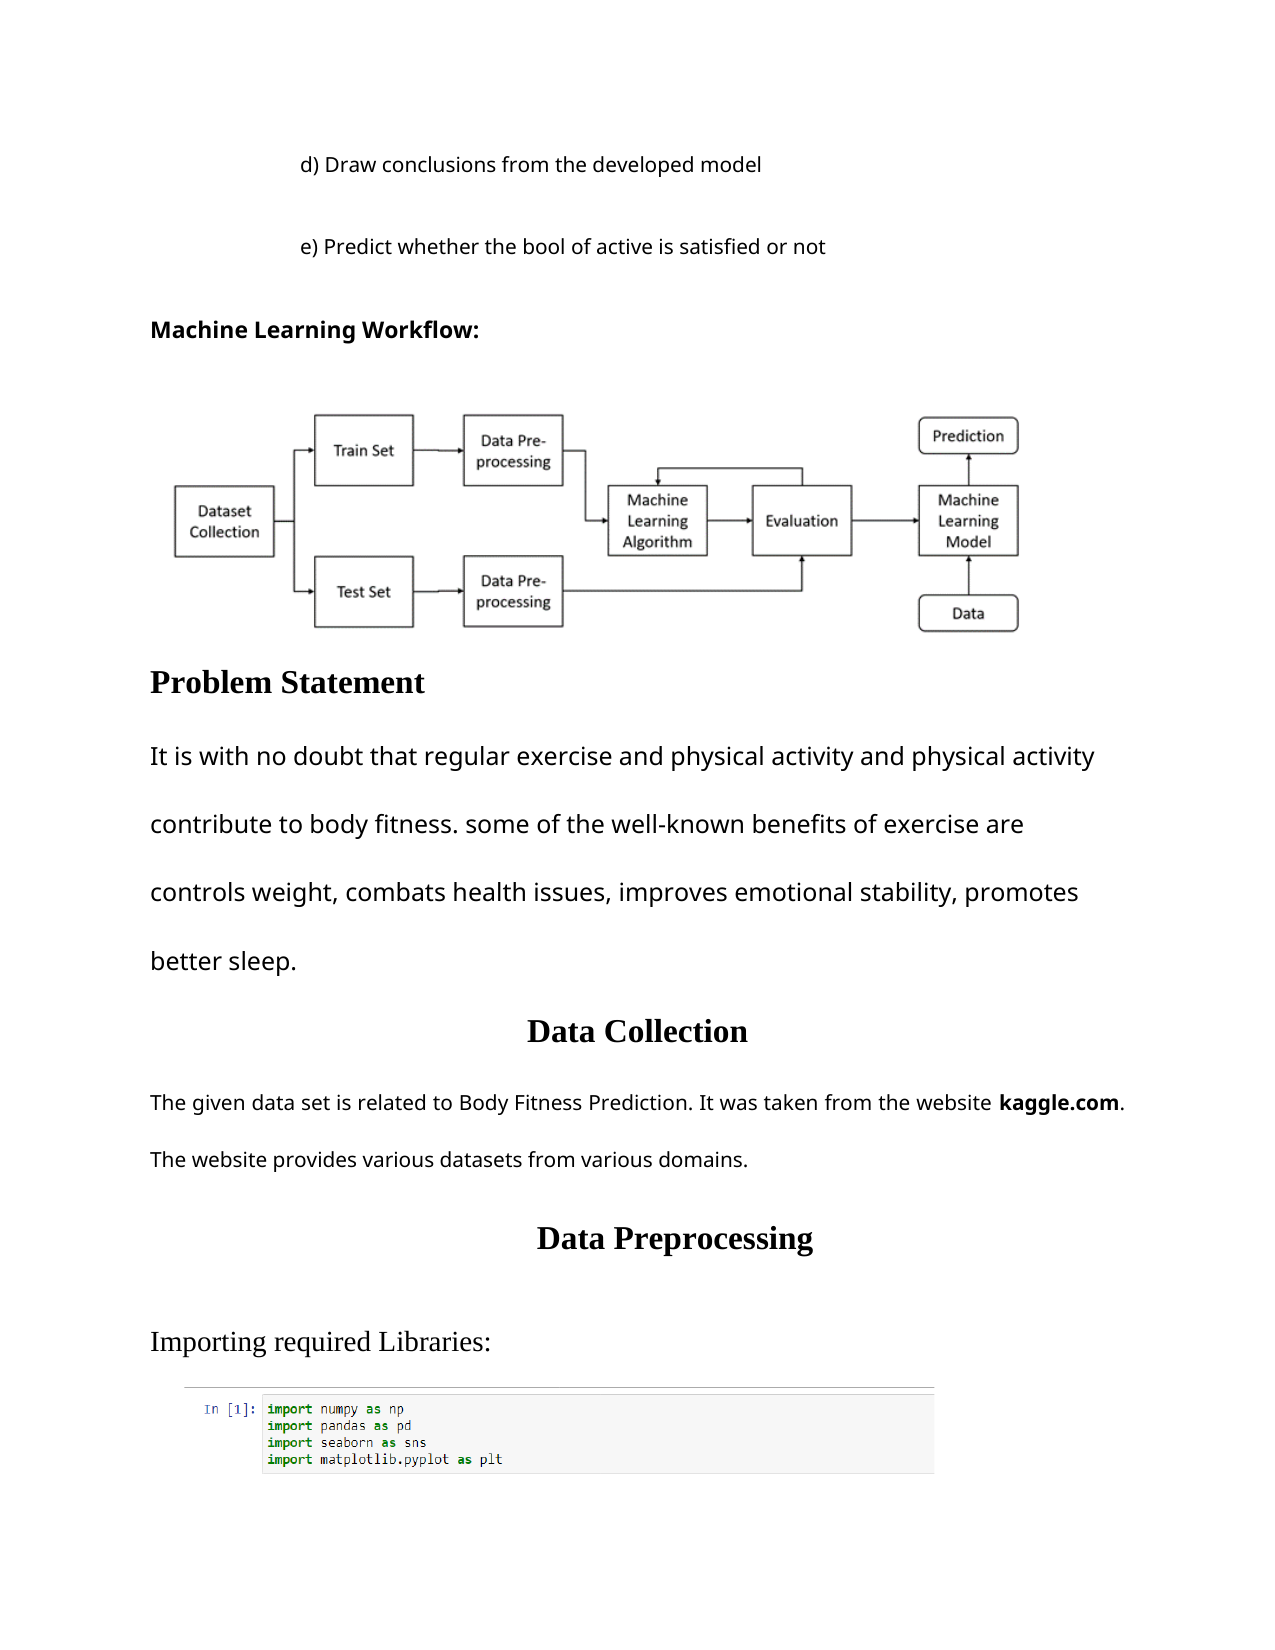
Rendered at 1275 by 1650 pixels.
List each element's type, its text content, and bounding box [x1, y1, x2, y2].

text Problem Statement [150, 662, 1125, 700]
text Data Preprocessing [150, 1218, 1125, 1257]
text Data Collection [150, 1011, 1125, 1049]
text Machine Learning Workflow: [150, 314, 1125, 345]
text It is with no doubt that regular exercise and physical activity and physical activity contribute to body fitness. some of the well-known benefits of exercise are controls weight, combats health issues, improves emotional stability, promotes better sleep. [150, 739, 1125, 977]
text The given data set is related to Body Fitness Prediction. It was taken from the website kaggle.com. The website provides various datasets from various domains. [150, 1088, 1125, 1173]
text d) Draw conclusions from the developed model [225, 150, 1125, 178]
text Importing required Libraries: [150, 1324, 1125, 1358]
text e) Predict whether the bool of active is satisfied or not [225, 232, 1125, 260]
